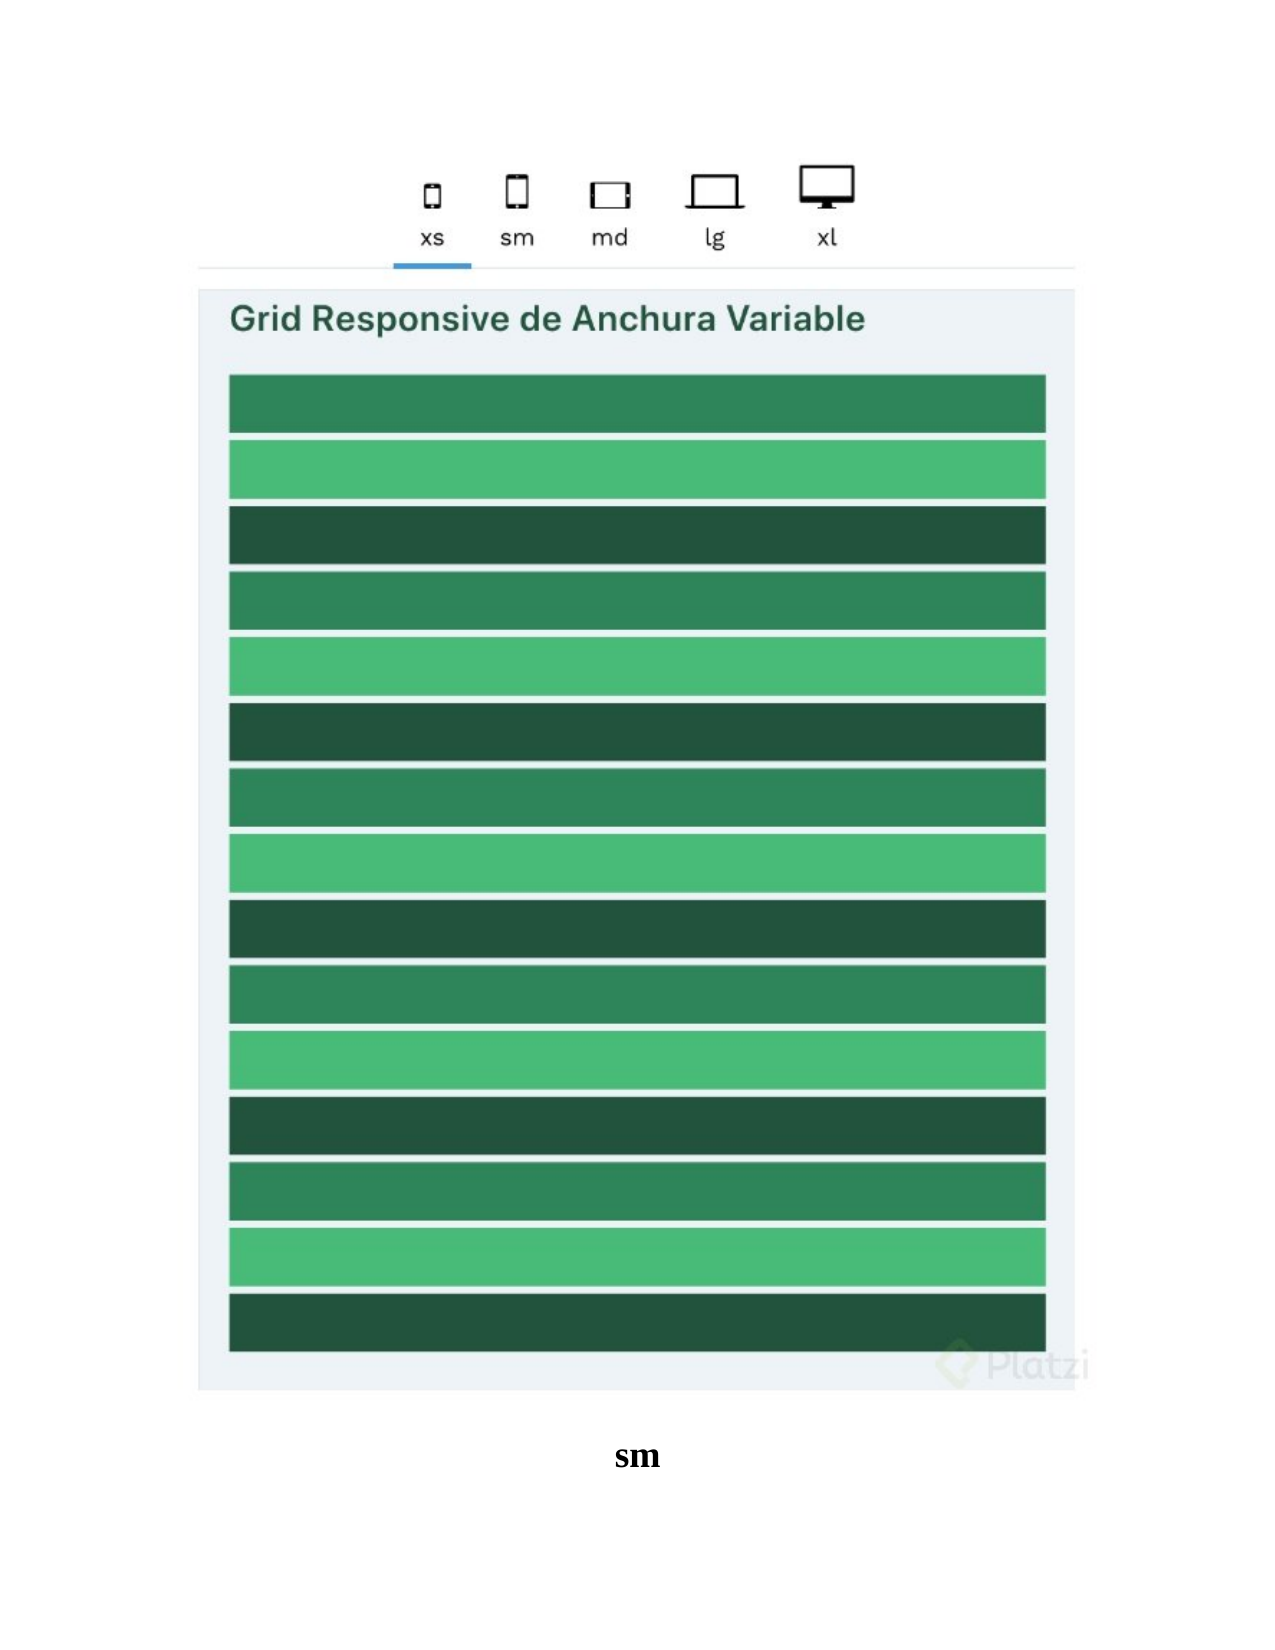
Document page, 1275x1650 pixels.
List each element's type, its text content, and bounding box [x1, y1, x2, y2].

text sm [177, 1433, 1098, 1476]
picture [177, 147, 1098, 1402]
